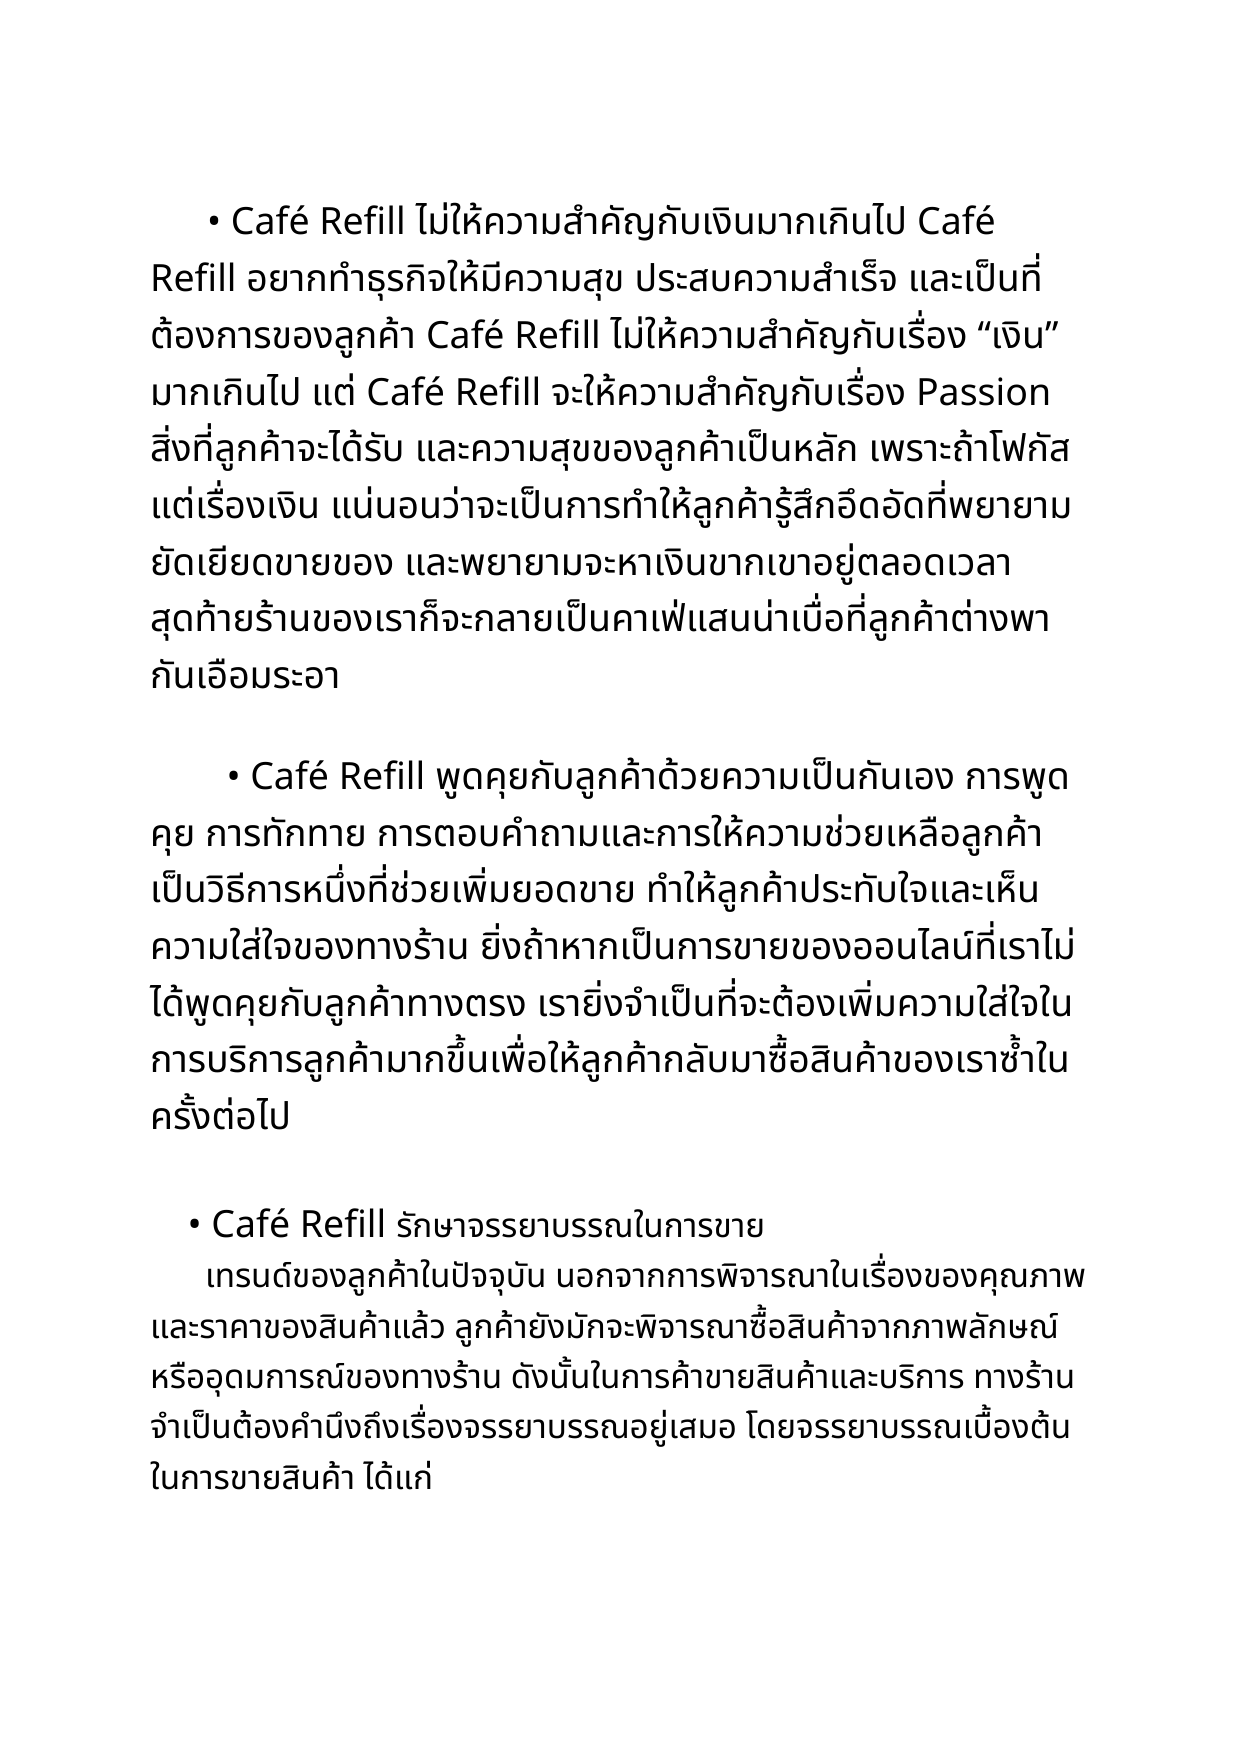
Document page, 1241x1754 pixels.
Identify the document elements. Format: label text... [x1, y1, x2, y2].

text • Café Refill ไม่ให้ความสำคัญกับเงินมากเกินไป Café Refill อยากทำธุรกิจให้มีความสุข ประสบความสำเร็จ และเป็นที่ต้องการของลูกค้า Café Refill ไม่ให้ความสำคัญกับเรื่อง “เงิน” มากเกินไป แต่ Café Refill จะให้ความสำคัญกับเรื่อง Passion สิ่งที่ลูกค้าจะได้รับ และความสุขของลูกค้าเป็นหลัก เพราะถ้าโฟกัสแต่เรื่องเงิน แน่นอนว่าจะเป็นการทำให้ลูกค้ารู้สึกอึดอัดที่พยายามยัดเยียดขายของ และพยายามจะหาเงินขากเขาอยู่ตลอดเวลา สุดท้ายร้านของเราก็จะกลายเป็นคาเฟ่แสนน่าเบื่อที่ลูกค้าต่างพากันเอือมระอา [150, 194, 1090, 705]
text เทรนด์ของลูกค้าในปัจจุบัน นอกจากการพิจารณาในเรื่องของคุณภาพและราคาของสินค้าแล้ว ลูกค้ายังมักจะพิจารณาซื้อสินค้าจากภาพลักษณ์หรืออุดมการณ์ของทางร้าน ดังนั้นในการค้าขายสินค้าและบริการ ทางร้านจำเป็นต้องคำนึงถึงเรื่องจรรยาบรรณอยู่เสมอ โดยจรรยาบรรณเบื้องต้นในการขายสินค้า ได้แก่ [150, 1252, 1090, 1504]
text • Café Refill รักษาจรรยาบรรณในการขาย [150, 1197, 1090, 1252]
text • Café Refill พูดคุยกับลูกค้าด้วยความเป็นกันเอง การพูดคุย การทักทาย การตอบคำถามและการให้ความช่วยเหลือลูกค้า เป็นวิธีการหนึ่งที่ช่วยเพิ่มยอดขาย ทำให้ลูกค้าประทับใจและเห็นความใส่ใจของทางร้าน ยิ่งถ้าหากเป็นการขายของออนไลน์ที่เราไม่ได้พูดคุยกับลูกค้าทางตรง เรายิ่งจำเป็นที่จะต้องเพิ่มความใส่ใจในการบริการลูกค้ามากขึ้นเพื่อให้ลูกค้ากลับมาซื้อสินค้าของเราซ้ำในครั้งต่อไป [150, 749, 1090, 1146]
